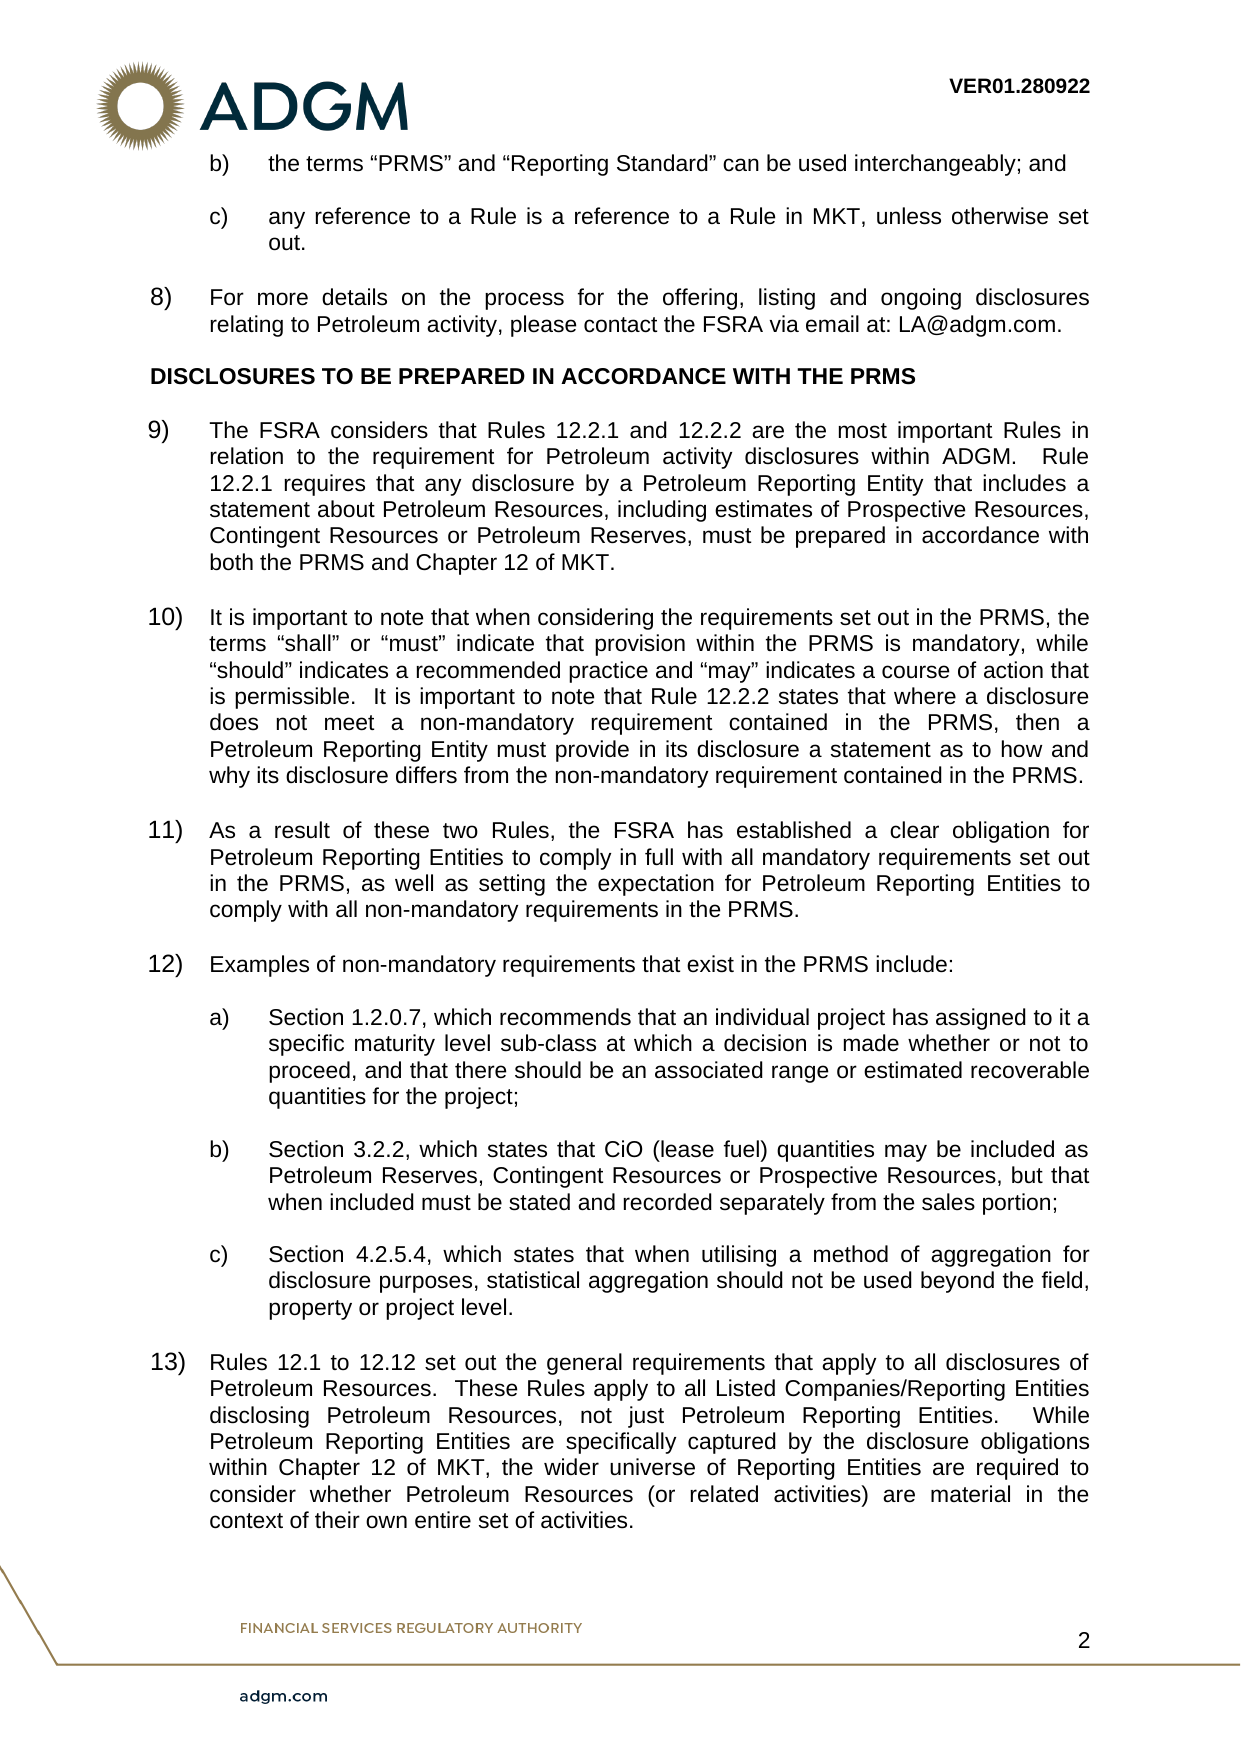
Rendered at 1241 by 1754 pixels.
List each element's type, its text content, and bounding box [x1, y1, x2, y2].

list Section 4.2.5.4, which states that when utilising a method of aggregation for disclosure purposes, statistical aggregation should not be used beyond the field, property or project level. [209, 1241, 1090, 1320]
list the terms “PRMS” and “Reporting Standard” can be used interchangeably; and [209, 150, 1090, 176]
list It is important to note that when considering the requirements set out in the PRMS, the terms “shall” or “must” indicate that provision within the PRMS is mandatory, while “should” indicates a recommended practice and “may” indicates a course of action that is permissible. It is important to note that Rule 12.2.2 states that where a disclosure does not meet a non-mandatory requirement contained in the PRMS, then a Petroleum Reporting Entity must provide in its disclosure a statement as to how and why its disclosure differs from the non-mandatory requirement contained in the PRMS. [147, 601, 1090, 788]
list Section 1.2.0.7, which recommends that an individual project has assigned to it a specific maturity level sub-class at which a decision is made whether or not to proceed, and that there should be an associated range or estimated recoverable quantities for the project; [209, 1004, 1090, 1109]
list As a result of these two Rules, the FSRA has established a clear obligation for Petroleum Reporting Entities to comply in full with all mandatory requirements set out in the PRMS, as well as setting the expectation for Petroleum Reporting Entities to comply with all non-mandatory requirements in the PRMS. [147, 815, 1090, 922]
list any reference to a Rule is a reference to a Rule in MKT, unless otherwise set out. [209, 203, 1090, 255]
picture [96, 61, 408, 151]
picture [0, 1476, 1241, 1754]
list Rules 12.1 to 12.12 set out the general requirements that apply to all disclosures of Petroleum Resources. These Rules apply to all Listed Companies/Reporting Entities disclosing Petroleum Resources, not just Petroleum Reporting Entities. While Petroleum Reporting Entities are specifically captured by the disclosure obligations within Chapter 12 of MKT, the wider universe of Reporting Entities are required to consider whether Petroleum Resources (or related activities) are material in the context of their own entire set of activities. [150, 1347, 1090, 1533]
list Section 3.2.2, which states that CiO (lease fuel) quantities may be included as Petroleum Reserves, Contingent Resources or Prospective Resources, but that when included must be stated and recorded separately from the sales portion; [209, 1136, 1090, 1215]
list The FSRA considers that Rules 12.2.1 and 12.2.2 are the most important Rules in relation to the requirement for Petroleum activity disclosures within ADGM. Rule 12.2.1 requires that any disclosure by a Petroleum Reporting Entity that includes a statement about Petroleum Resources, including estimates of Prospective Resources, Contingent Resources or Petroleum Reserves, must be prepared in accordance with both the PRMS and Chapter 12 of MKT. [147, 414, 1090, 575]
list Examples of non-mandatory requirements that exist in the PRMS include: [147, 949, 1090, 978]
text DISCLOSURES TO BE PREPARED IN ACCORDANCE WITH THE PRMS [150, 363, 1090, 389]
list For more details on the process for the offering, listing and ongoing disclosures relating to Petroleum activity, please contact the FSRA via email at: LA@adgm.com. [150, 282, 1090, 337]
